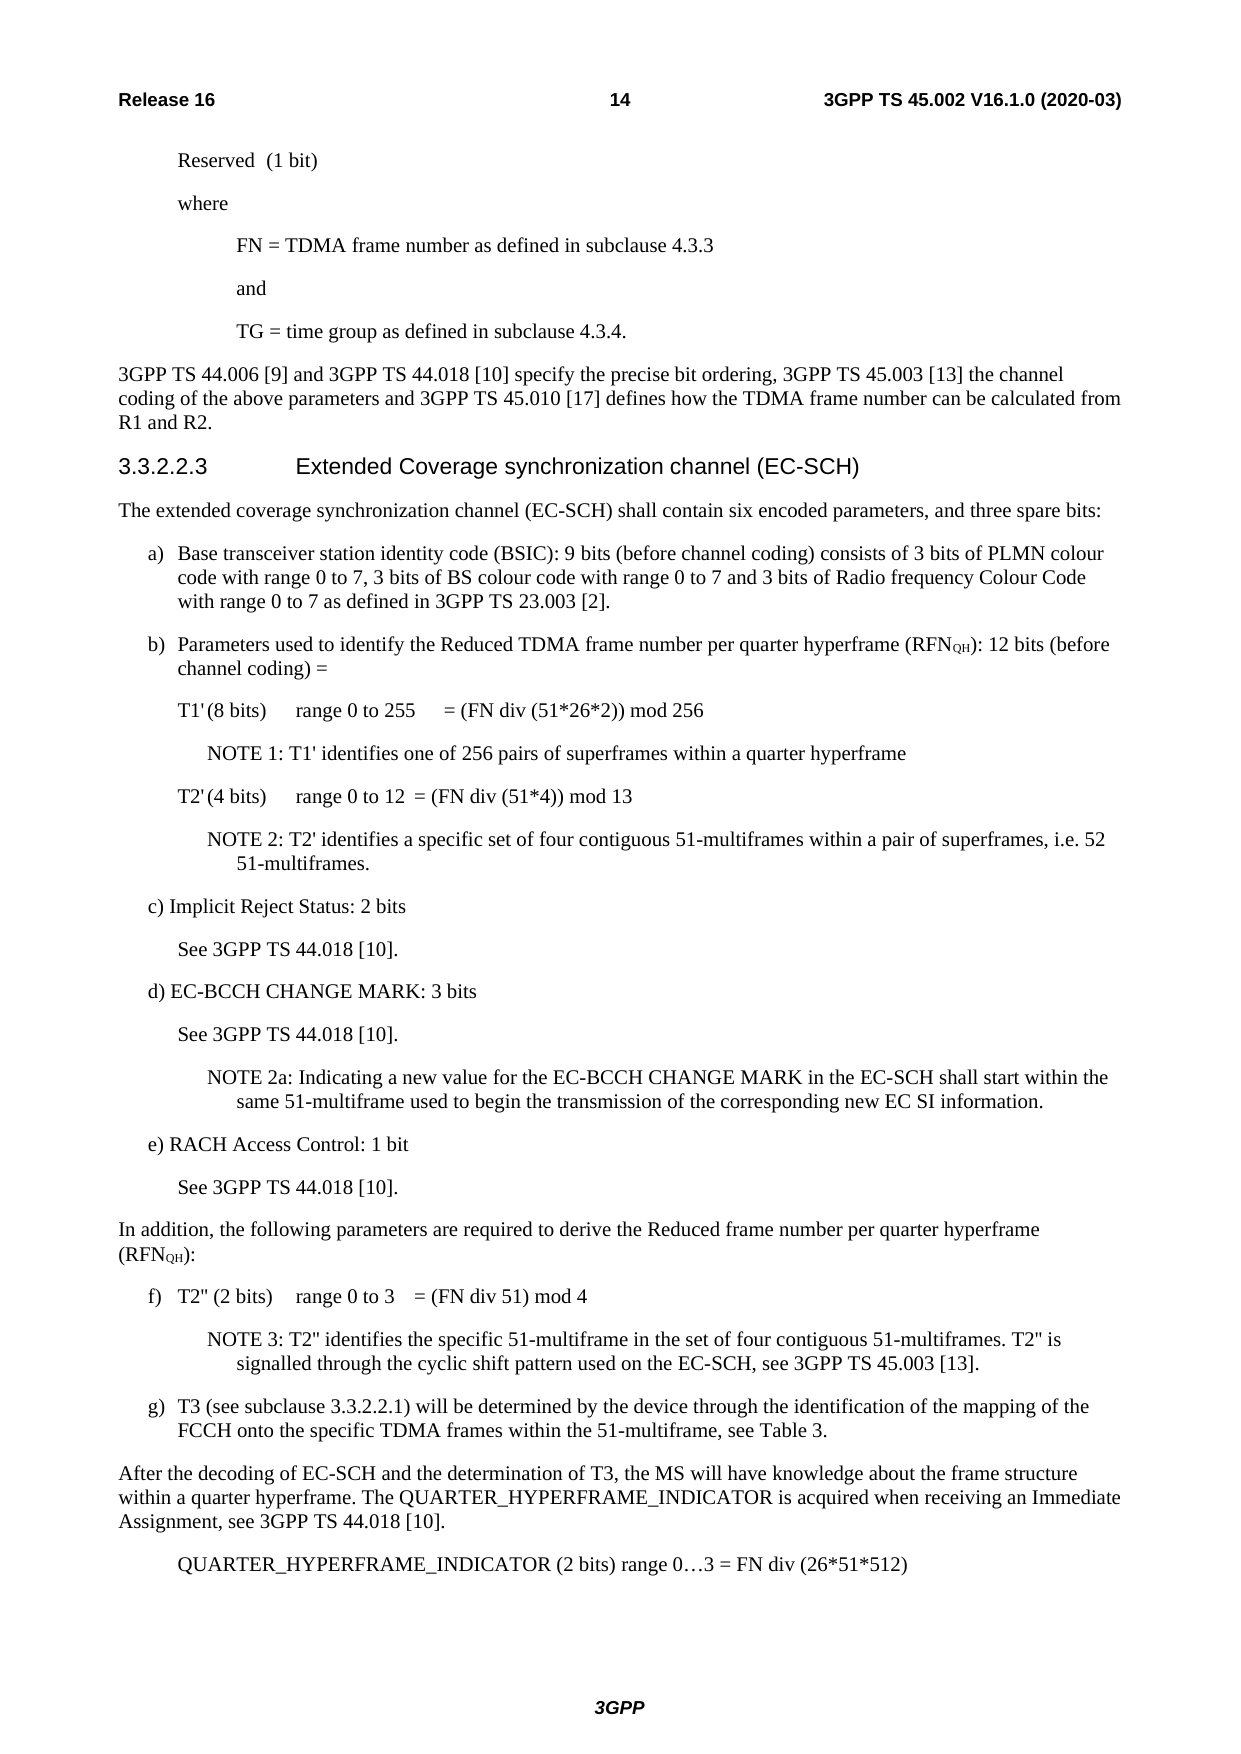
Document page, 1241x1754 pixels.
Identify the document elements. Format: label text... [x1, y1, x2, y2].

text NOTE 2a: Indicating a new value for the EC-BCCH CHANGE MARK in the EC-SCH shall start within the same 51-multiframe used to begin the transmission of the corresponding new EC SI information. [207, 1065, 1122, 1113]
text b) Parameters used to identify the Reduced TDMA frame number per quarter hyperframe (RFNQH): 12 bits (before channel coding) = [148, 631, 1122, 679]
text g) T3 (see subclause 3.3.2.2.1) will be determined by the device through the identification of the mapping of the FCCH onto the specific TDMA frames within the 51-multiframe, see Table 3. [148, 1394, 1122, 1442]
text NOTE 1: T1' identifies one of 256 pairs of superframes within a quarter hyperframe [207, 741, 1122, 765]
text NOTE 3: T2'' identifies the specific 51-multiframe in the set of four contiguous 51-multiframes. T2'' is signalled through the cyclic shift pattern used on the EC-SCH, see 3GPP TS 45.003 [13]. [207, 1327, 1122, 1375]
text T2' (4 bits) range 0 to 12 = (FN div (51*4)) mod 13 [177, 784, 1122, 808]
text c) Implicit Reject Status: 2 bits [148, 894, 1122, 918]
text Reserved (1 bit) [177, 148, 1122, 172]
text NOTE 2: T2' identifies a specific set of four contiguous 51-multiframes within a pair of superframes, i.e. 52 51-multiframes. [207, 827, 1122, 875]
subtitle 3.3.2.2.3 Extended Coverage synchronization channel (EC-SCH) [118, 453, 1122, 479]
text T1' (8 bits) range 0 to 255 = (FN div (51*26*2)) mod 256 [177, 698, 1122, 722]
text See 3GPP TS 44.018 [10]. [177, 1022, 1122, 1046]
text In addition, the following parameters are required to derive the Reduced frame number per quarter hyperframe (RFNQH): [118, 1217, 1122, 1266]
text See 3GPP TS 44.018 [10]. [177, 1174, 1122, 1199]
text and [236, 276, 1122, 300]
text See 3GPP TS 44.018 [10]. [177, 936, 1122, 961]
text After the decoding of EC-SCH and the determination of T3, the MS will have knowledge about the frame structure within a quarter hyperframe. The QUARTER_HYPERFRAME_INDICATOR is acquired when receiving an Immediate Assignment, see 3GPP TS 44.018 [10]. [118, 1461, 1122, 1533]
text TG = time group as defined in subclause 4.3.4. [236, 319, 1122, 343]
text f) T2'' (2 bits) range 0 to 3 = (FN div 51) mod 4 [148, 1284, 1122, 1308]
text The extended coverage synchronization channel (EC-SCH) shall contain six encoded parameters, and three spare bits: [118, 498, 1122, 522]
text where [177, 190, 1122, 214]
text d) EC-BCCH CHANGE MARK: 3 bits [148, 979, 1122, 1003]
text FN = TDMA frame number as defined in subclause 4.3.3 [236, 233, 1122, 257]
text a) Base transceiver station identity code (BSIC): 9 bits (before channel coding) consists of 3 bits of PLMN colour code with range 0 to 7, 3 bits of BS colour code with range 0 to 7 and 3 bits of Radio frequency Colour Code with range 0 to 7 as defined in 3GPP TS 23.003 [2]. [148, 541, 1122, 613]
text e) RACH Access Control: 1 bit [148, 1132, 1122, 1156]
text 3GPP TS 44.006 [9] and 3GPP TS 44.018 [10] specify the precise bit ordering, 3GPP TS 45.003 [13] the channel coding of the above parameters and 3GPP TS 45.010 [17] defines how the TDMA frame number can be calculated from R1 and R2. [118, 362, 1122, 434]
text QUARTER_HYPERFRAME_INDICATOR (2 bits) range 0…3 = FN div (26*51*512) [177, 1552, 1122, 1576]
